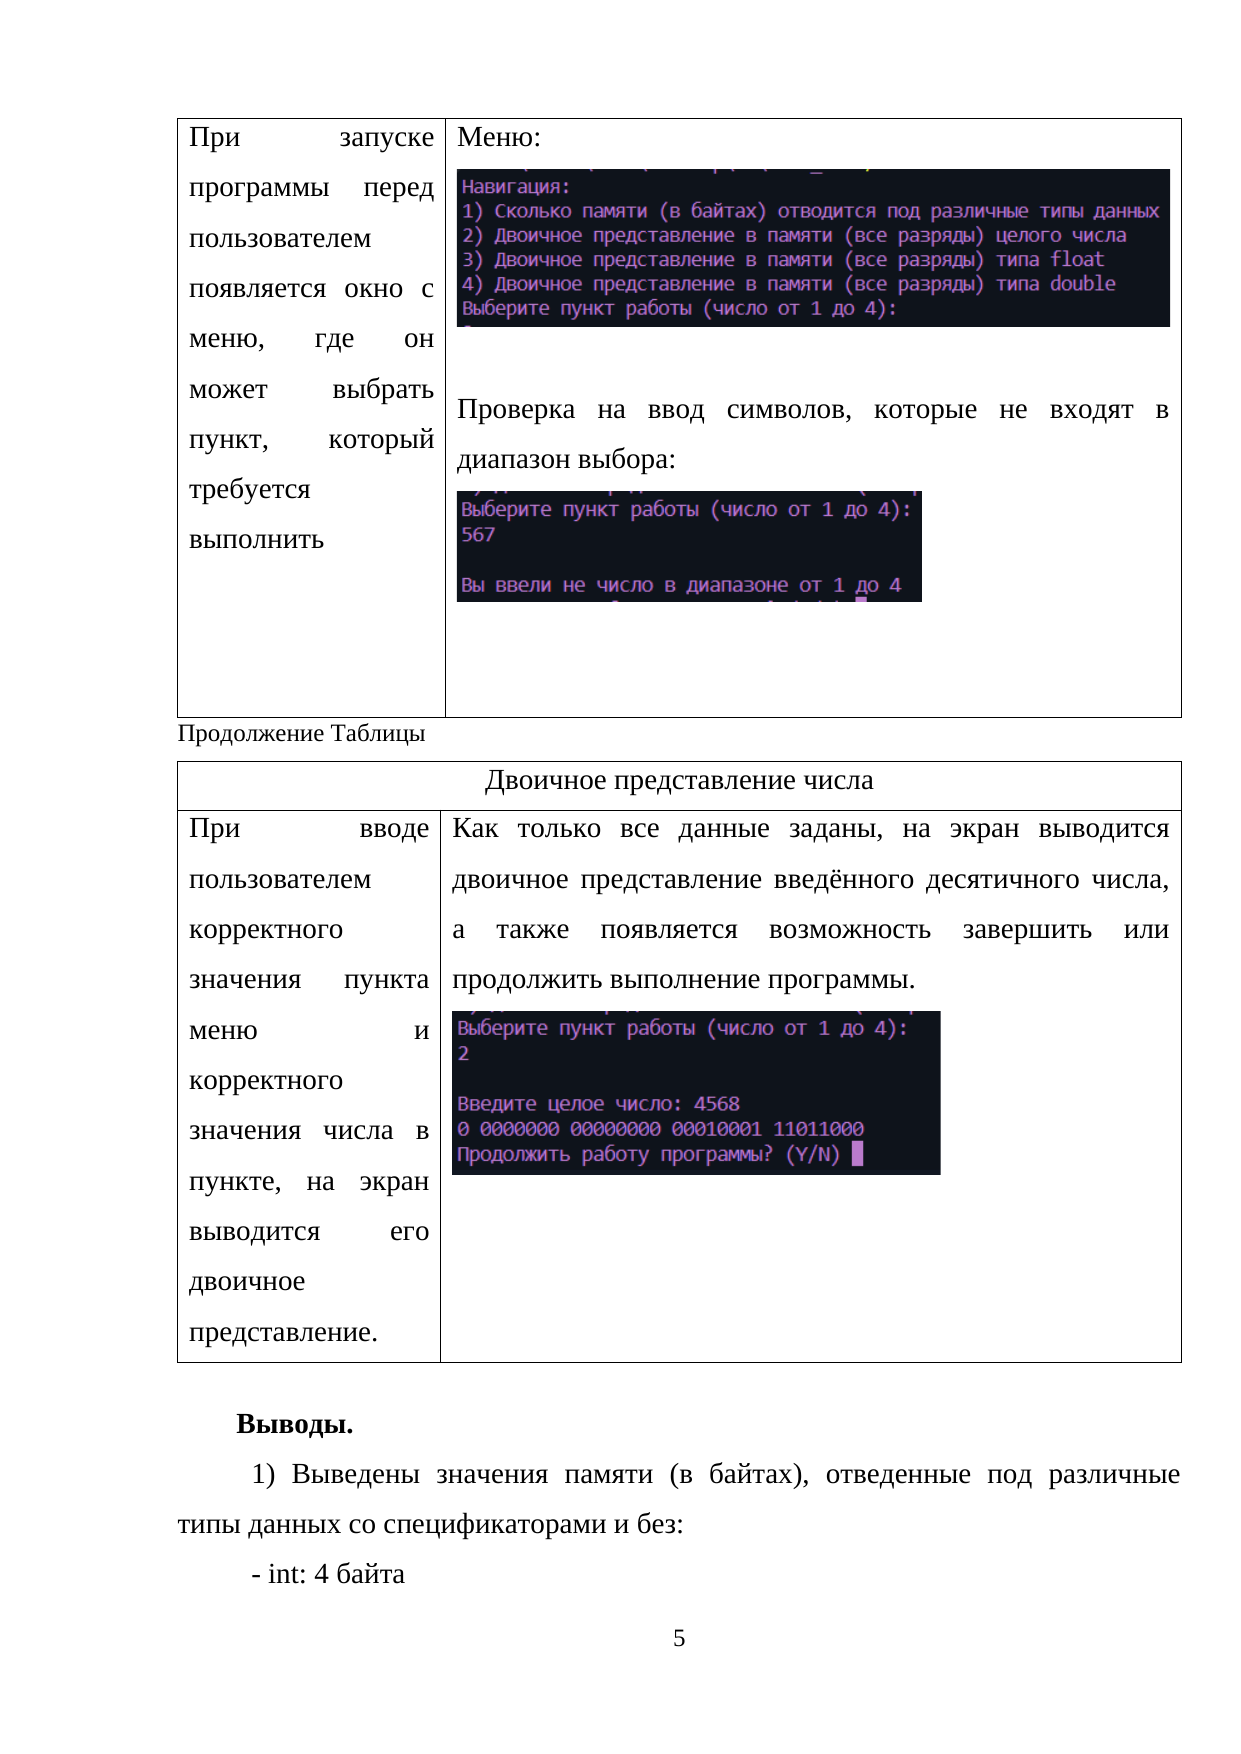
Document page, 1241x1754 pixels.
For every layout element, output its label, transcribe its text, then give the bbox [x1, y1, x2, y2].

text - int: 4 байта [177, 1557, 1181, 1590]
table_header Двоичное представление числа [178, 762, 1181, 809]
picture [452, 1011, 941, 1175]
text 1) Выведены значения памяти (в байтах), отведенные под различные типы данных со спецификаторами и без: [177, 1456, 1181, 1540]
table_cell При запуске программы перед пользователем появляется окно с меню, где он может выбрать пункт, который требуется выполнить [178, 119, 445, 717]
table_cell Меню: Проверка на ввод символов, которые не входят в диапазон выбора: [446, 119, 1181, 717]
text Продолжение Таблицы [177, 718, 1181, 746]
text Выводы. [177, 1406, 1181, 1439]
picture [456, 491, 922, 602]
picture [456, 169, 1171, 327]
table_cell При вводе пользователем корректного значения пункта меню и корректного значения числа в пункте, на экран выводится его двоичное представление. [178, 811, 440, 1362]
table_cell Как только все данные заданы, на экран выводится двоичное представление введённого десятичного числа, а также появляется возможность завершить или продолжить выполнение программы. [441, 811, 1181, 1362]
